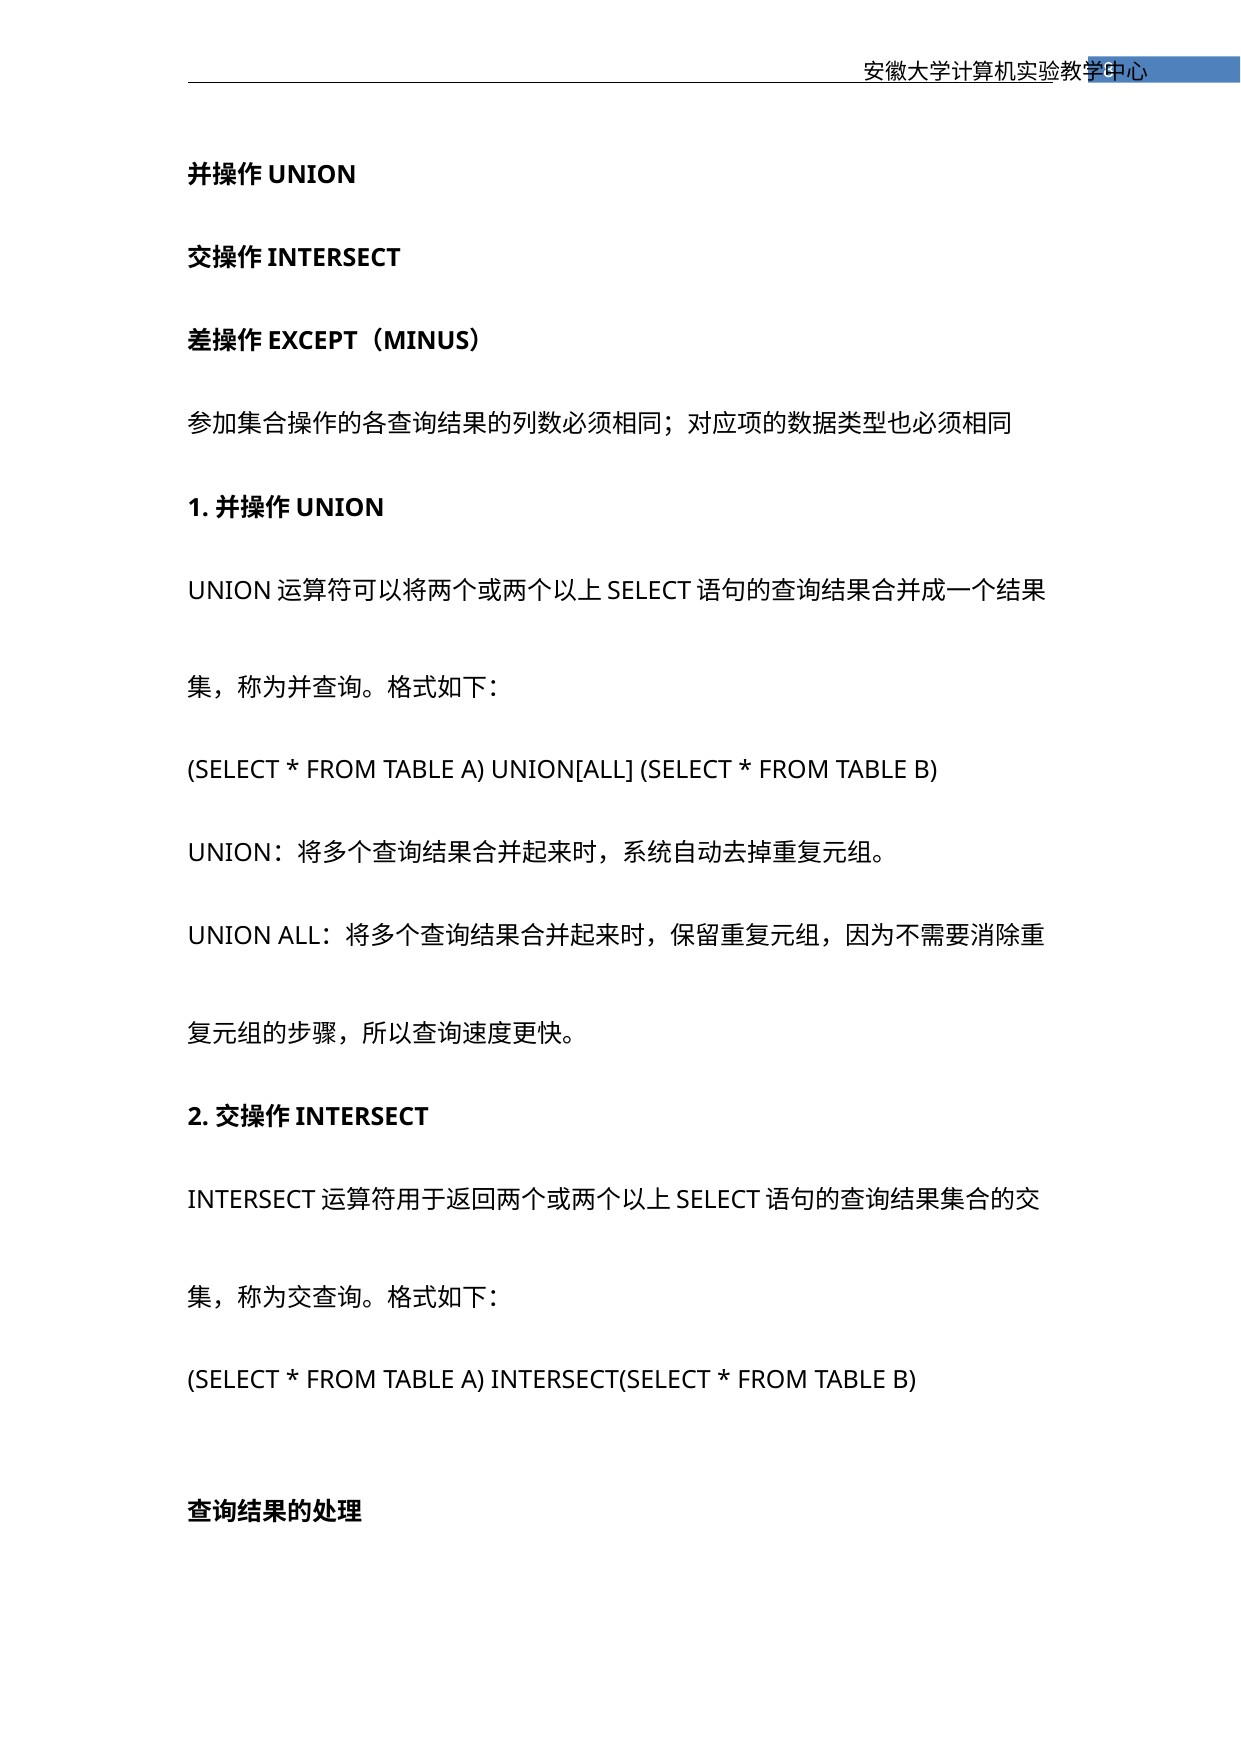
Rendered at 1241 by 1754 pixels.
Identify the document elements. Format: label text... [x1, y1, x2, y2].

text 参加集合操作的各查询结果的列数必须相同；对应项的数据类型也必须相同 [187, 389, 1053, 454]
text 2. 交操作INTERSECT [187, 1082, 1053, 1147]
text UNION：将多个查询结果合并起来时，系统自动去掉重复元组。 [187, 818, 1053, 883]
text 查询结果的处理 [187, 1477, 1053, 1542]
text UNION ALL：将多个查询结果合并起来时，保留重复元组，因为不需要消除重复元组的步骤，所以查询速度更快。 [187, 901, 1053, 1064]
text 并操作UNION [187, 140, 1053, 205]
text 交操作INTERSECT [187, 223, 1053, 288]
text (SELECT * FROM TABLE A) INTERSECT(SELECT * FROM TABLE B) [187, 1346, 1053, 1411]
text (SELECT * FROM TABLE A) UNION[ALL] (SELECT * FROM TABLE B) [187, 736, 1053, 801]
text INTERSECT运算符用于返回两个或两个以上SELECT语句的查询结果集合的交集，称为交查询。格式如下： [187, 1165, 1053, 1328]
text 1. 并操作UNION [187, 473, 1053, 538]
text UNION运算符可以将两个或两个以上SELECT语句的查询结果合并成一个结果集，称为并查询。格式如下： [187, 556, 1053, 718]
text 差操作EXCEPT（MINUS） [187, 306, 1053, 371]
